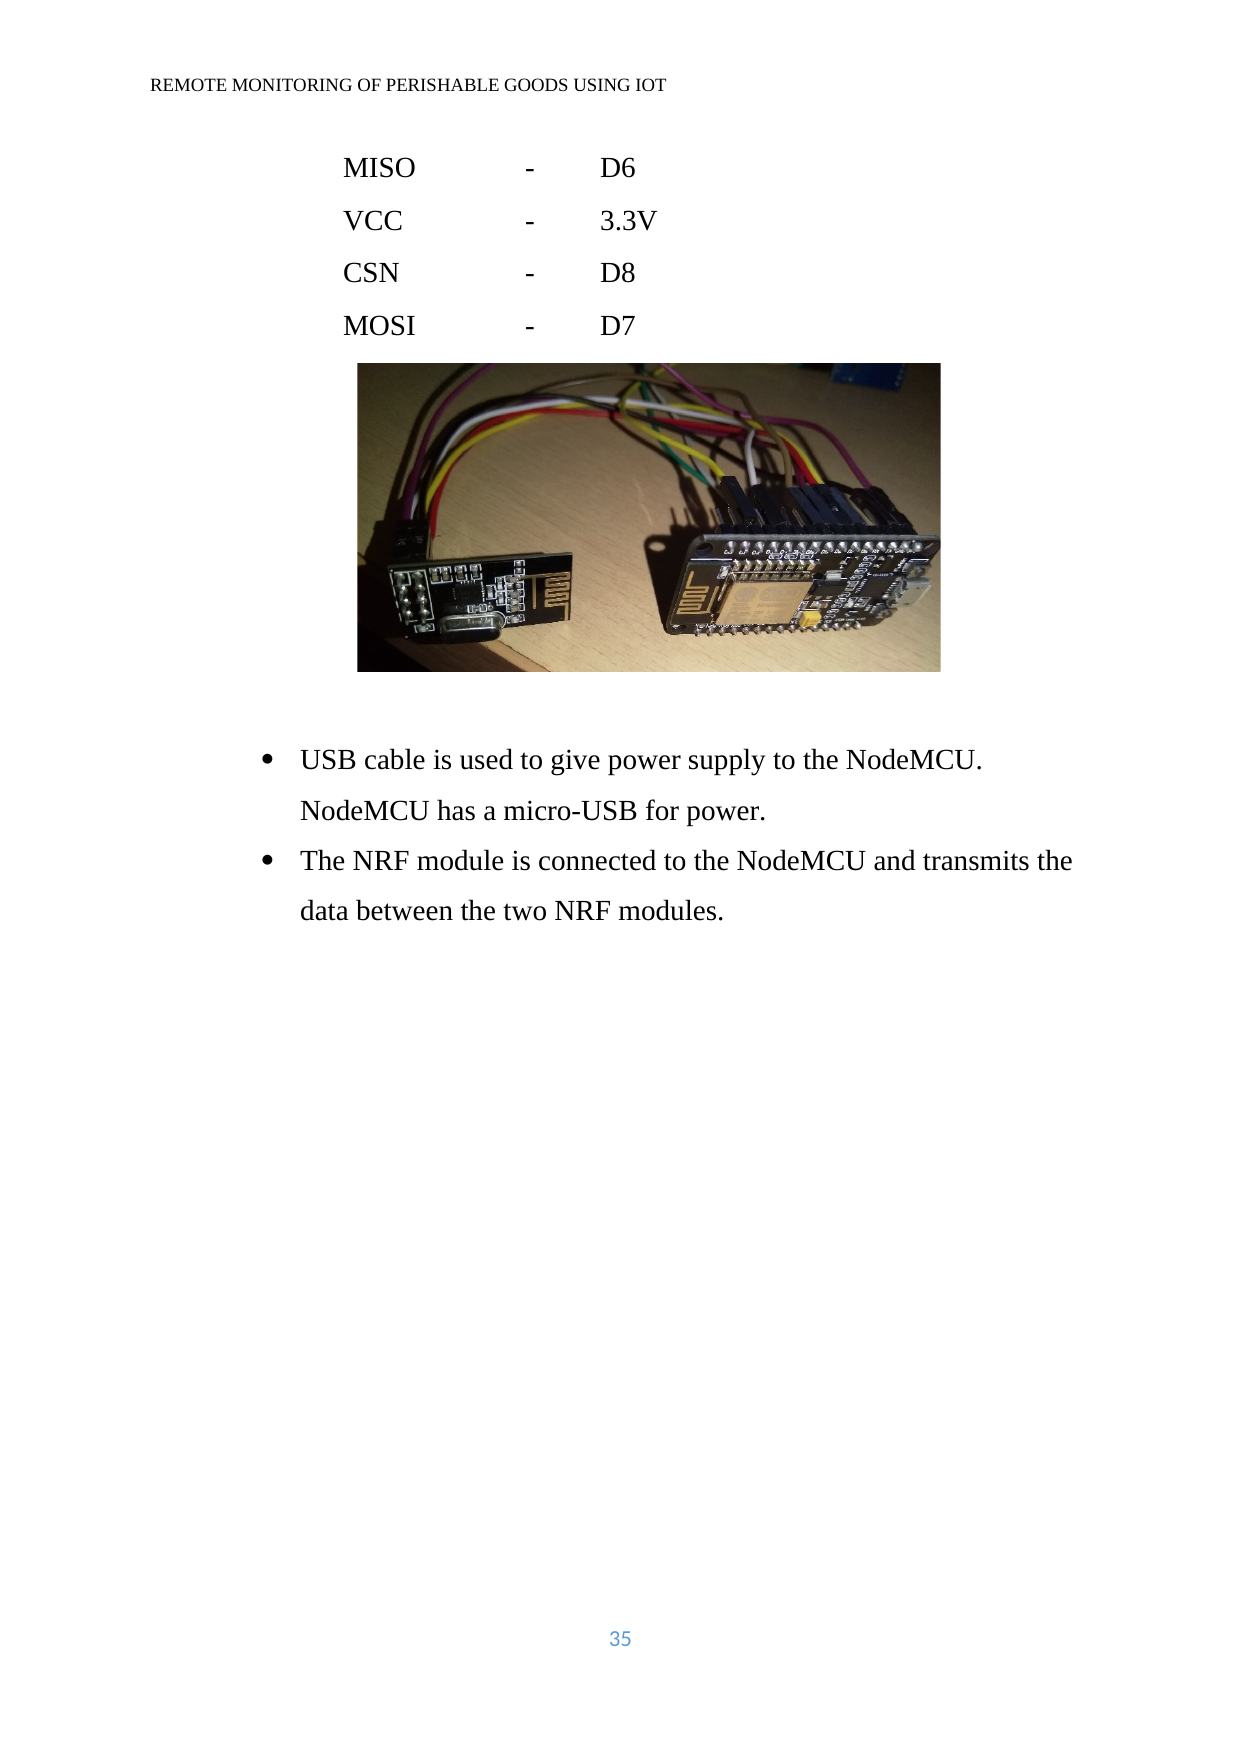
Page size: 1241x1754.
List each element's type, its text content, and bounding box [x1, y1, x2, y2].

list USB cable is used to give power supply to the NodeMCU. NodeMCU has a micro-USB for power. [262, 742, 1090, 826]
text CSN - D8 [150, 256, 1090, 289]
text MOSI - D7 [150, 308, 1090, 342]
text MISO - D6 [150, 150, 1090, 183]
list The NRF module is connected to the NodeMCU and transmits the data between the two NRF modules. [262, 843, 1090, 927]
text VCC - 3.3V [150, 203, 1090, 236]
